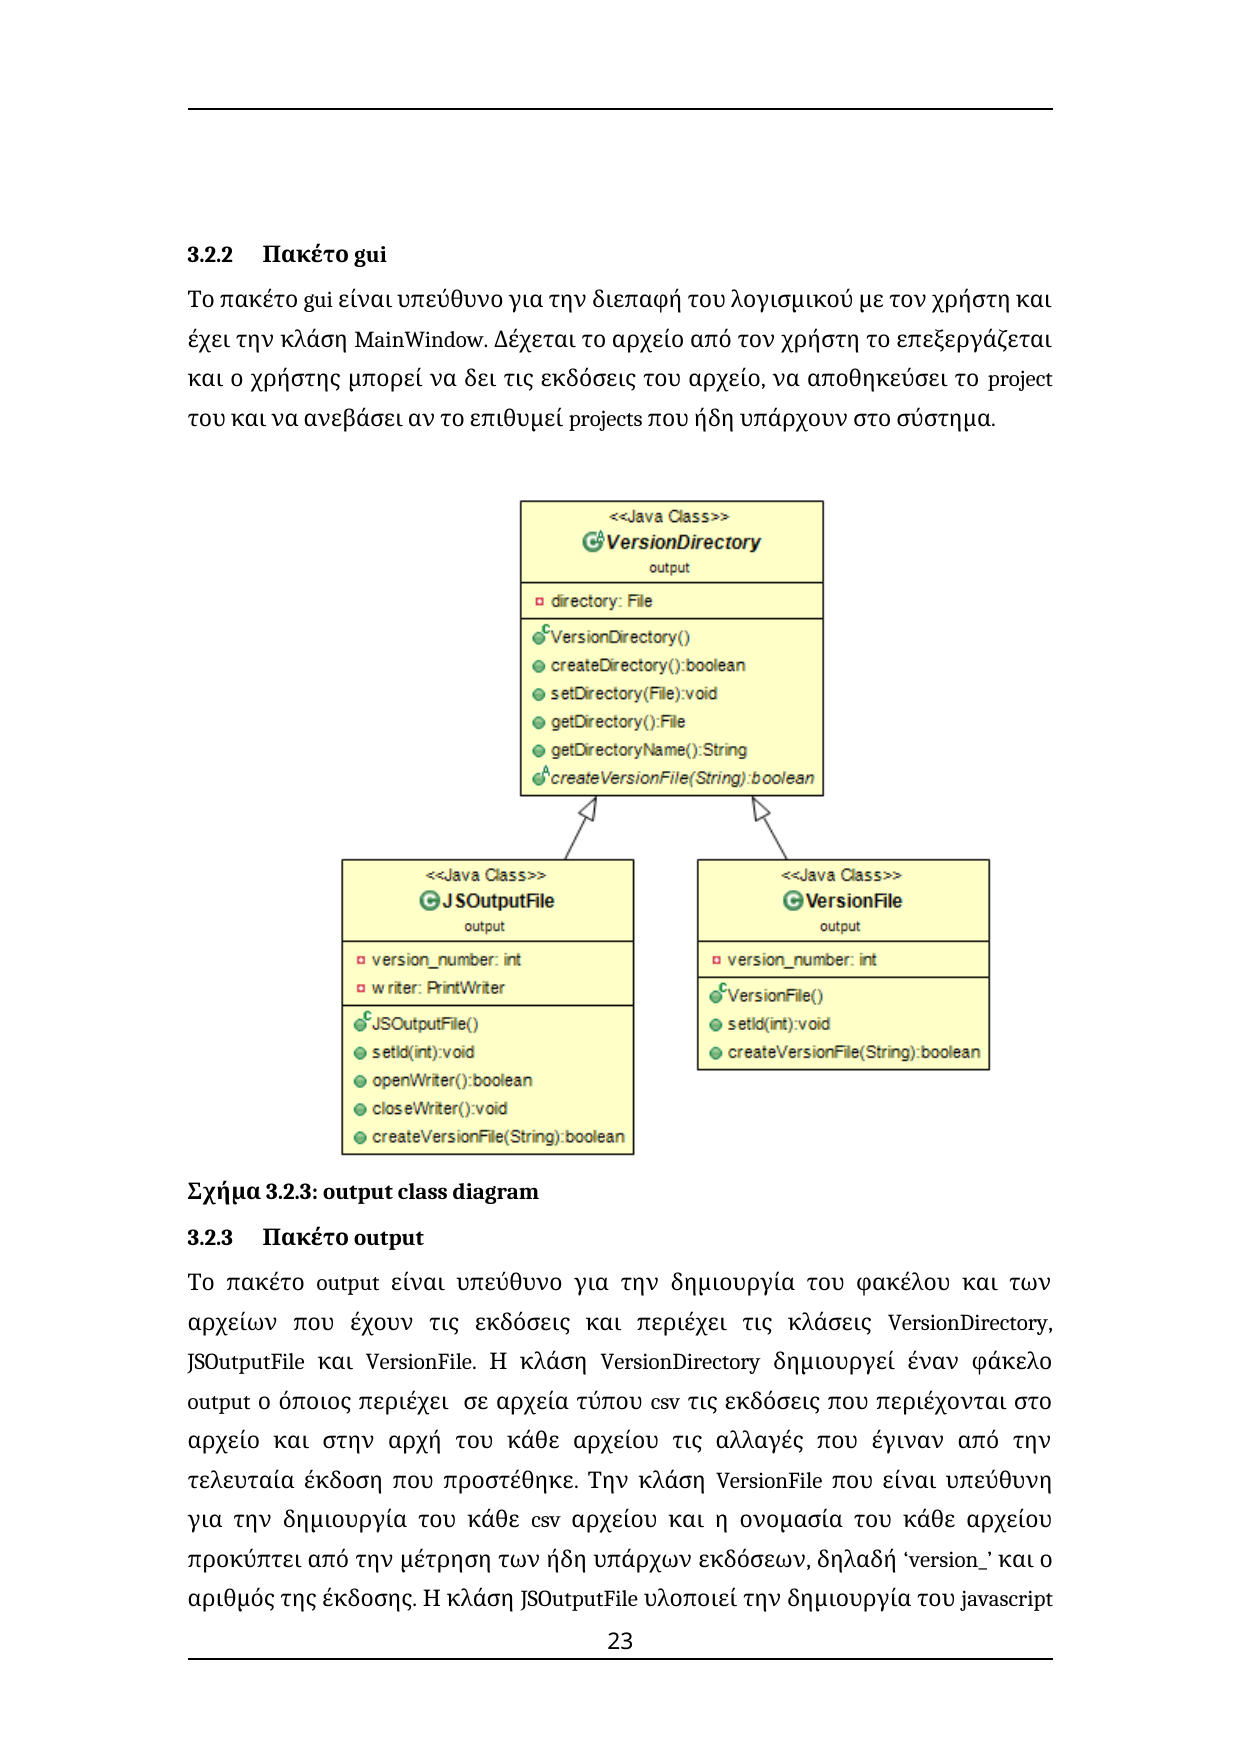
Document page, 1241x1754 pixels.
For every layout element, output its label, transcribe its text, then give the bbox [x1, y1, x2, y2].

text 3.2.3 Πακέτο output [187, 1224, 1053, 1251]
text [187, 1270, 1053, 1612]
text 3.2.2 Πακέτο gui [187, 241, 1053, 268]
picture [337, 497, 994, 1160]
text Σχήμα 3.2.3: output class diagram [187, 1179, 1053, 1205]
text Το πακέτο gui είναι υπεύθυνο για την διεπαφή του λογισμικού με τον χρήστη και έχει την κλάση MainWindow. Δέχεται το αρχείο από τον χρήστη το επεξεργάζεται και ο χρήστης μπορεί να δει τις εκδόσεις του αρχείο, να αποθηκεύσει το project του και να ανεβάσει αν το επιθυμεί projects που ήδη υπάρχουν στο σύστημα. [187, 287, 1053, 432]
